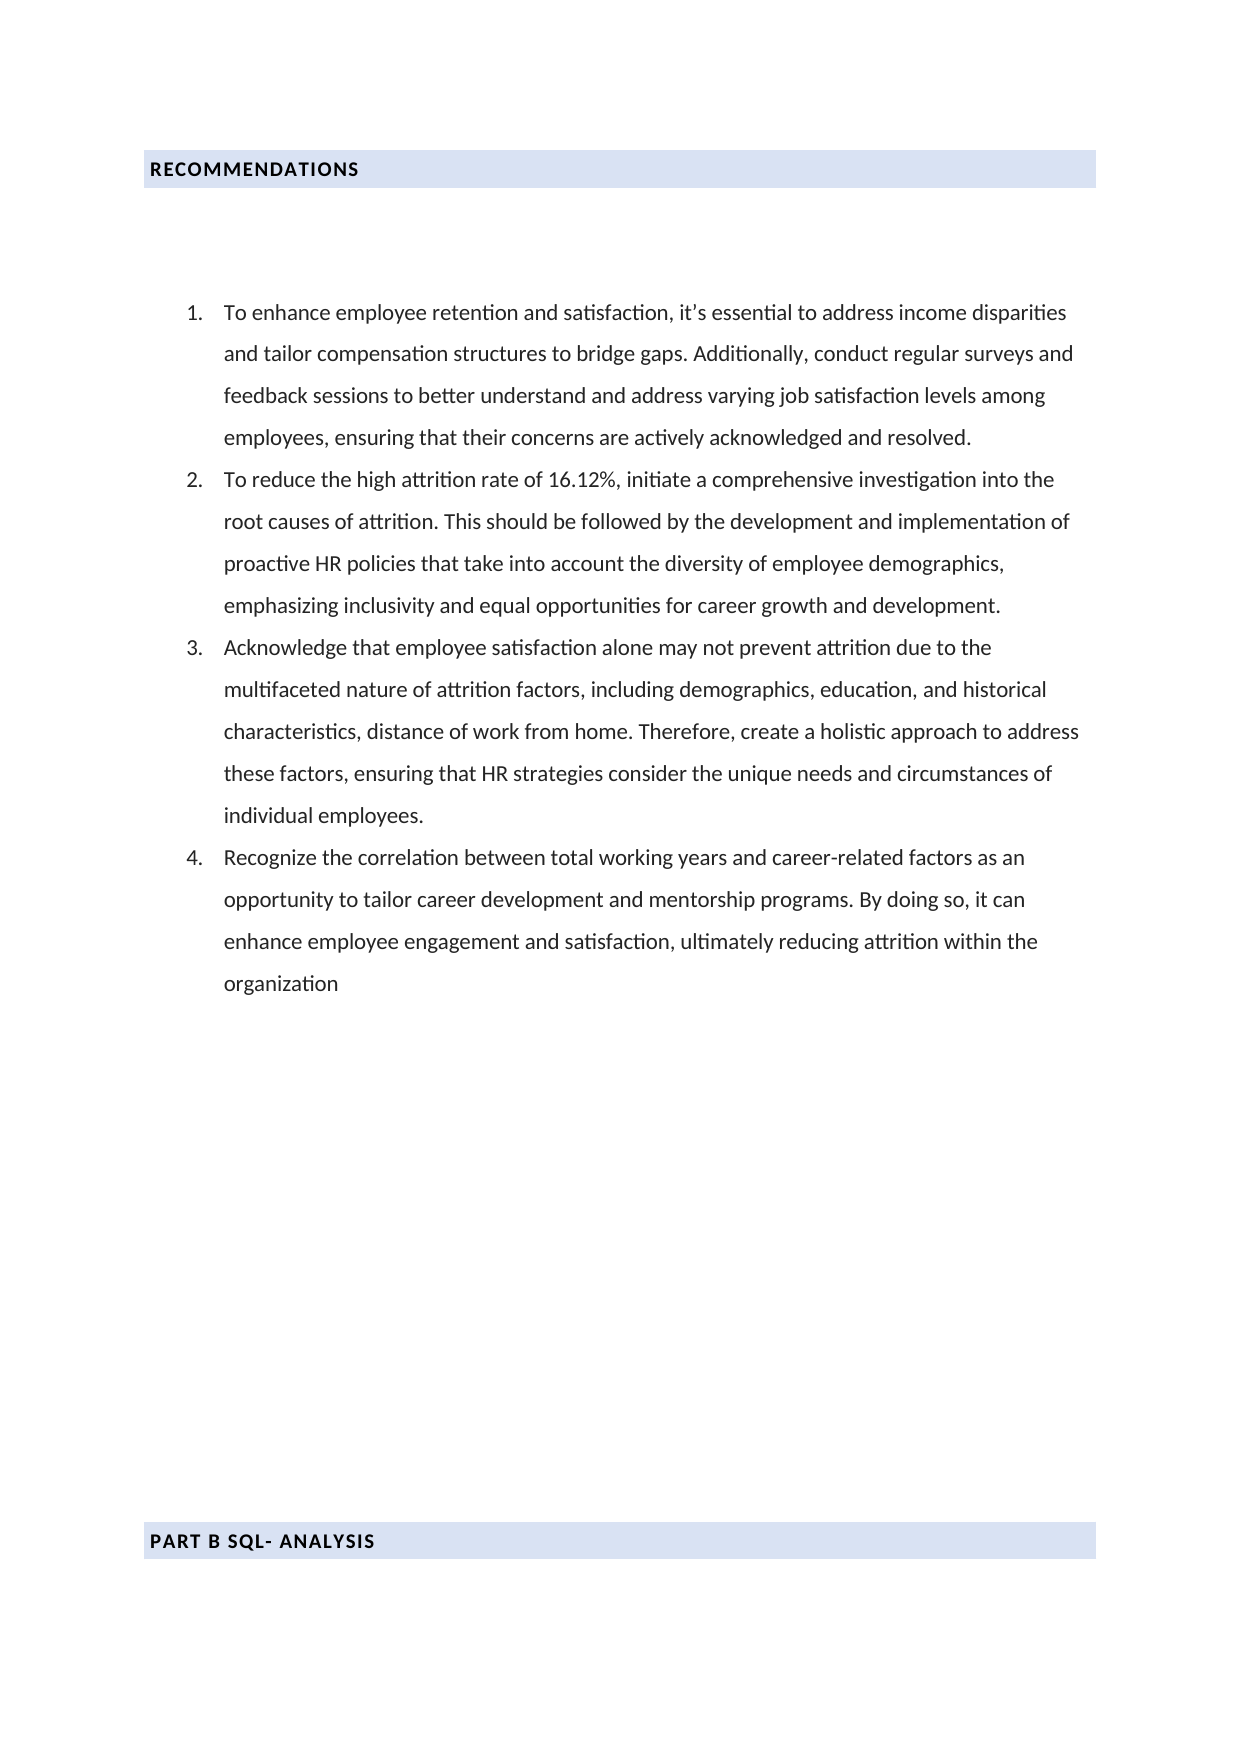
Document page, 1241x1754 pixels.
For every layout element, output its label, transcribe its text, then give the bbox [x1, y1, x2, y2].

list Recognize the correlation between total working years and career-related factors as an opportunity to tailor career development and mentorship programs. By doing so, it can enhance employee engagement and satisfaction, ultimately reducing attrition within the organization [186, 843, 1090, 997]
list To reduce the high attrition rate of 16.12%, initiate a comprehensive investigation into the root causes of attrition. This should be followed by the development and implementation of proactive HR policies that take into account the diversity of employee demographics, emphasizing inclusivity and equal opportunities for career growth and development. [186, 466, 1090, 619]
subtitle Recommendations [150, 156, 1090, 182]
list To enhance employee retention and satisfaction, it’s essential to address income disparities and tailor compensation structures to bridge gaps. Additionally, conduct regular surveys and feedback sessions to better understand and address varying job satisfaction levels among employees, ensuring that their concerns are actively acknowledged and resolved. [186, 298, 1090, 452]
list Acknowledge that employee satisfaction alone may not prevent attrition due to the multifaceted nature of attrition factors, including demographics, education, and historical characteristics, distance of work from home. Therefore, create a holistic approach to address these factors, ensuring that HR strategies consider the unique needs and circumstances of individual employees. [186, 633, 1090, 829]
subtitle PART B SQL- Analysis [150, 1528, 1090, 1553]
